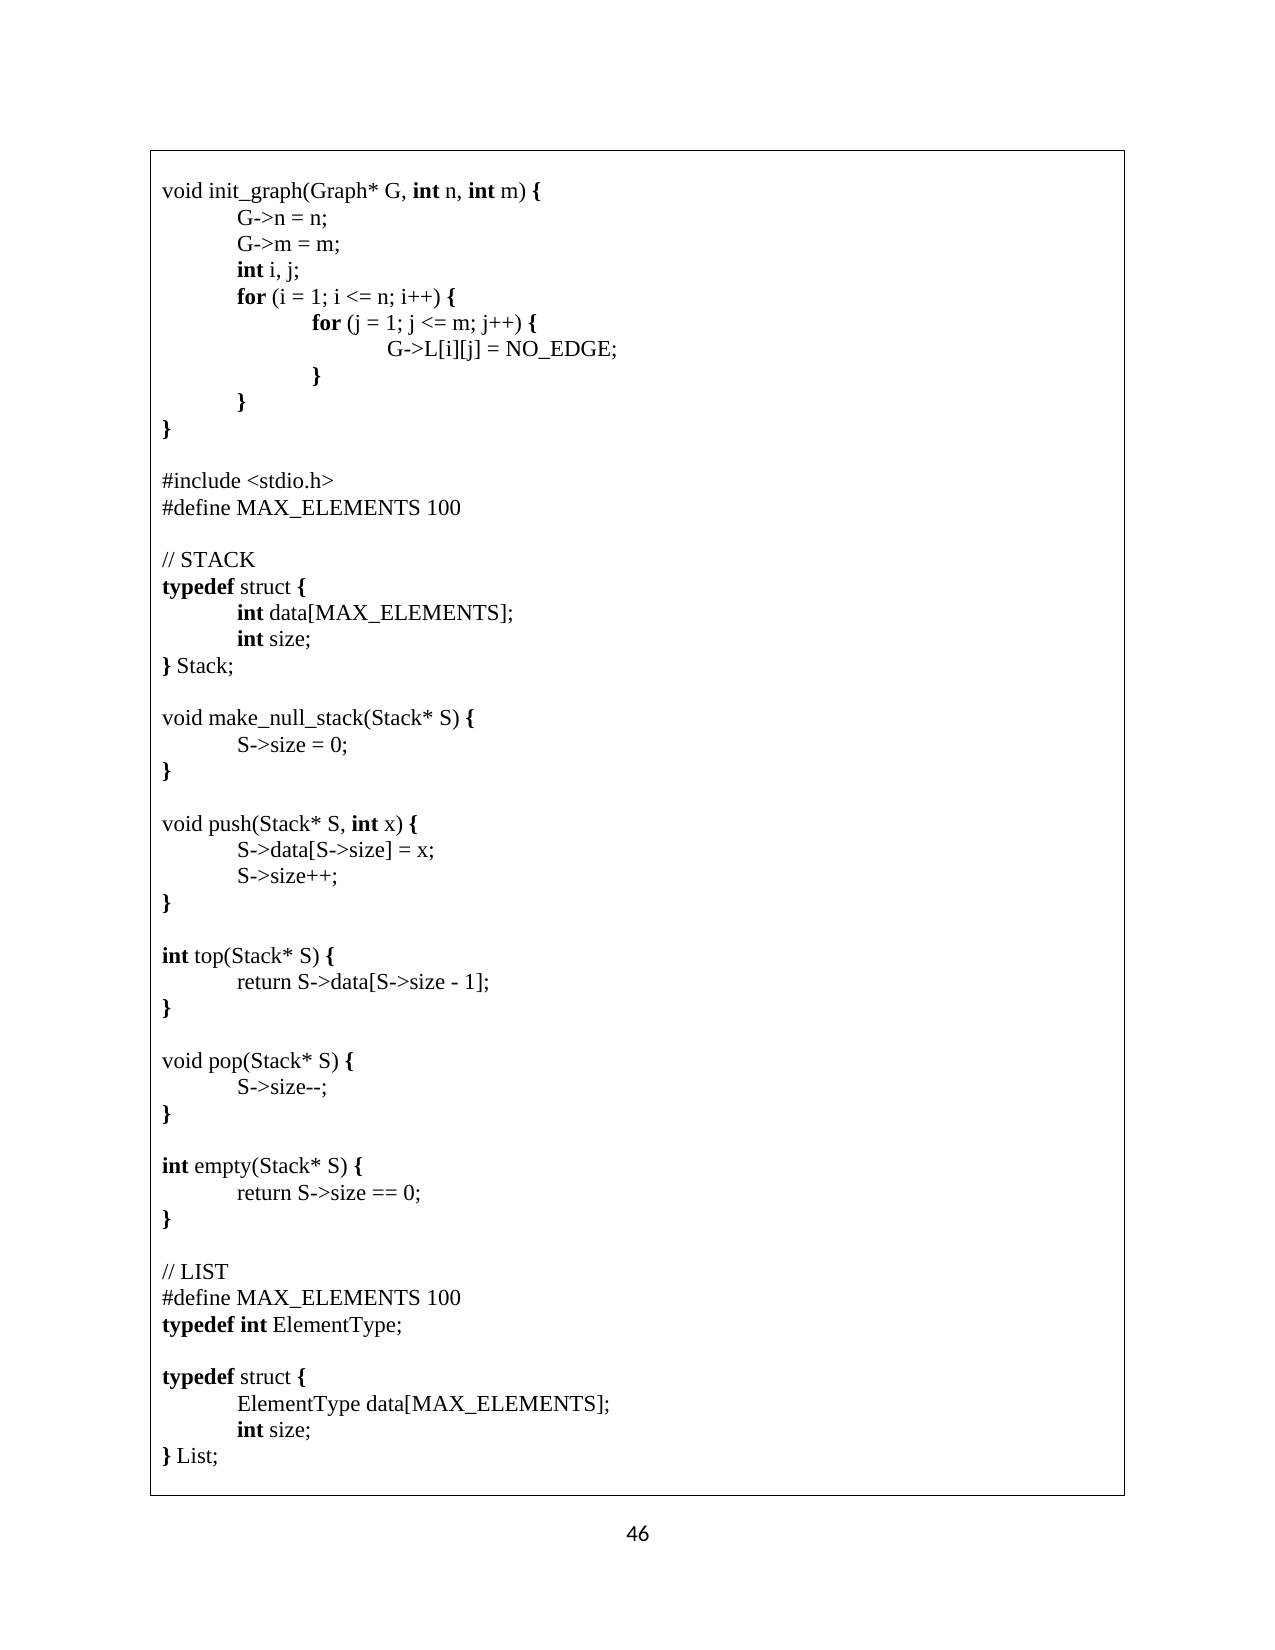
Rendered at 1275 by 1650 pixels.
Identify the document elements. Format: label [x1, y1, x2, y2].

table_cell [151, 151, 1124, 1495]
